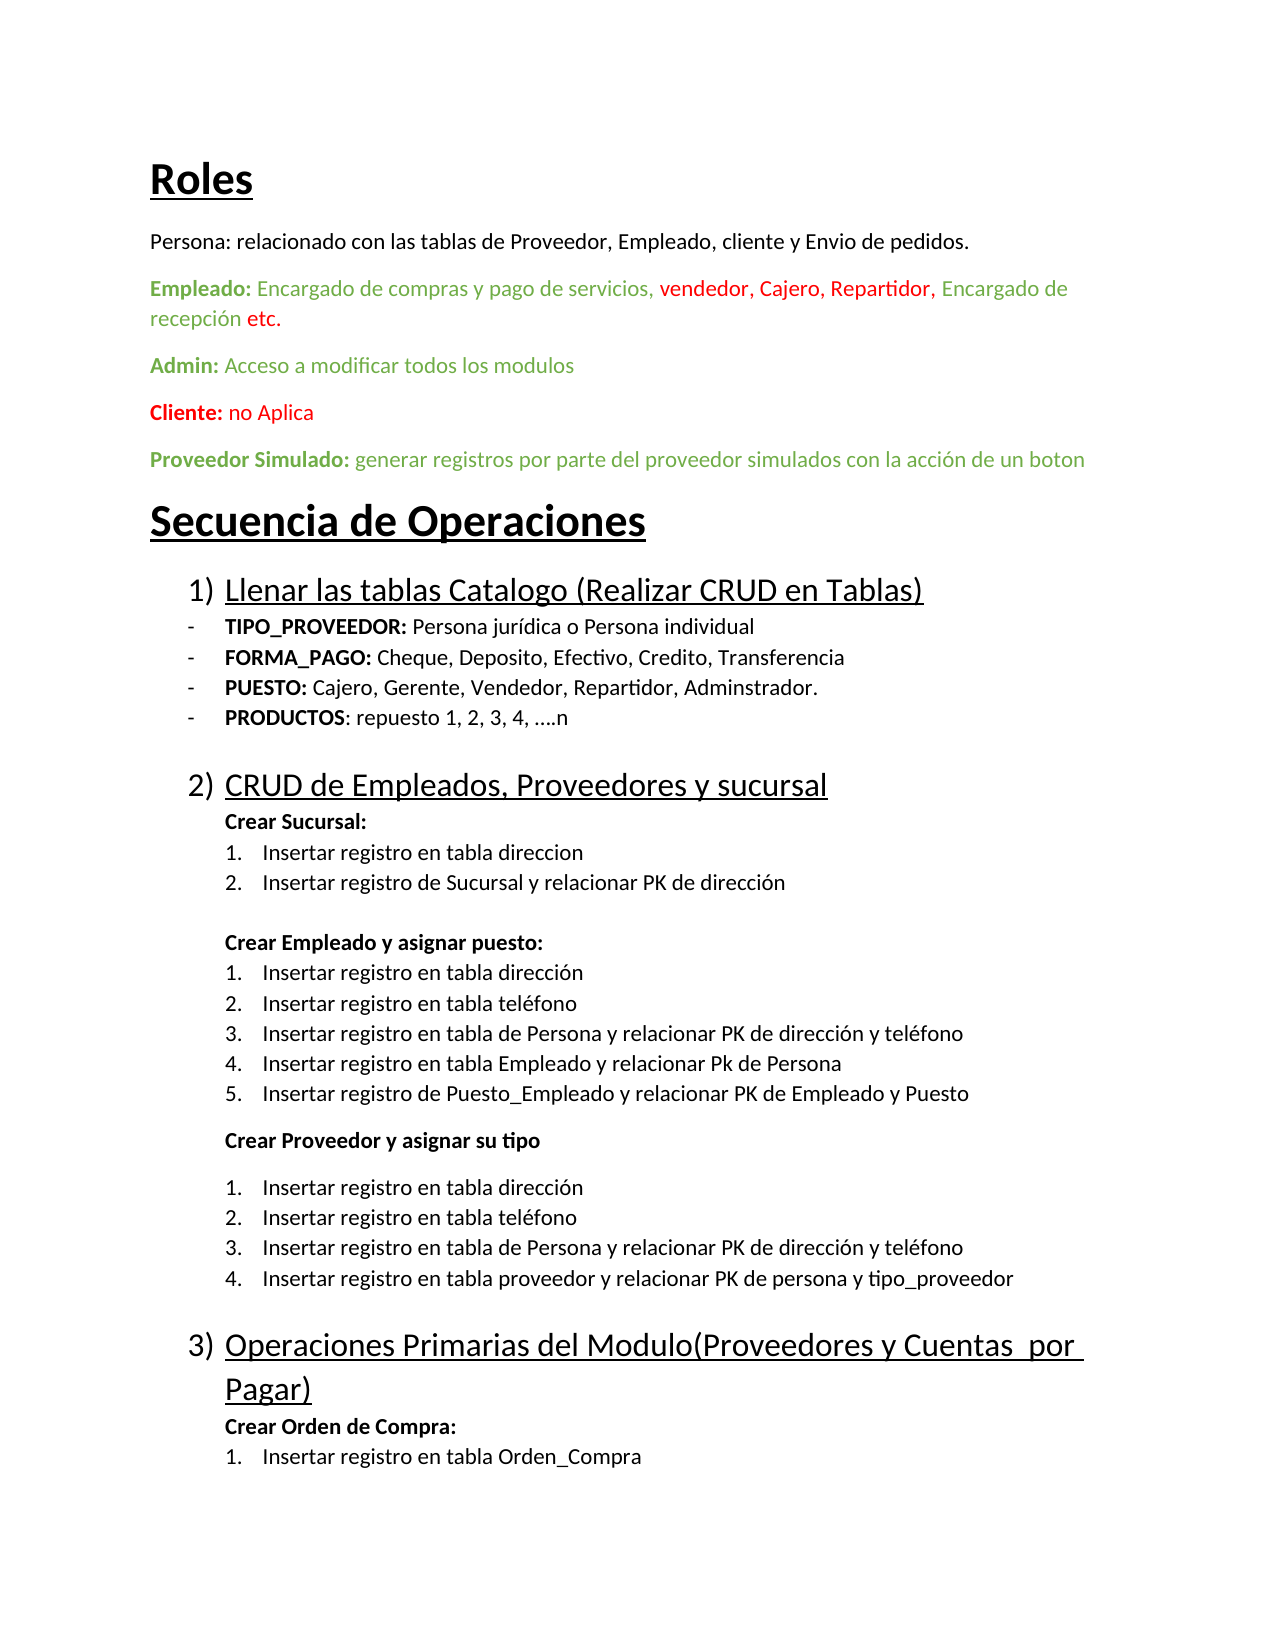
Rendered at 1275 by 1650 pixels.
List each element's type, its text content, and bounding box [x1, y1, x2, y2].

list Insertar registro en tabla de Persona y relacionar PK de dirección y teléfono [225, 1019, 1125, 1047]
list CRUD de Empleados, Proveedores y sucursal [187, 763, 1125, 804]
list Crear Empleado y asignar puesto: [225, 928, 1125, 956]
list Insertar registro en tabla teléfono [225, 1203, 1125, 1231]
text Proveedor Simulado: generar registros por parte del proveedor simulados con la acción de un boton [150, 445, 1125, 473]
list FORMA_PAGO: Cheque, Deposito, Efectivo, Credito, Transferencia [187, 643, 1125, 671]
text Cliente: no Aplica [150, 398, 1125, 426]
text Admin: Acceso a modificar todos los modulos [150, 351, 1125, 379]
list Insertar registro de Sucursal y relacionar PK de dirección [225, 868, 1125, 896]
text Crear Proveedor y asignar su tipo [225, 1126, 1125, 1154]
list Insertar registro en tabla dirección [225, 1173, 1125, 1201]
list Insertar registro en tabla teléfono [225, 989, 1125, 1017]
text Secuencia de Operaciones [150, 492, 1125, 547]
list Insertar registro en tabla Empleado y relacionar Pk de Persona [225, 1049, 1125, 1077]
list Operaciones Primarias del Modulo(Proveedores y Cuentas por Pagar) [187, 1324, 1125, 1409]
text Persona: relacionado con las tablas de Proveedor, Empleado, cliente y Envio de pedidos. [150, 227, 1125, 255]
list Insertar registro en tabla de Persona y relacionar PK de dirección y teléfono [225, 1233, 1125, 1262]
text Roles [150, 150, 1125, 206]
list Insertar registro de Puesto_Empleado y relacionar PK de Empleado y Puesto [225, 1079, 1125, 1107]
list Llenar las tablas Catalogo (Realizar CRUD en Tablas) [187, 568, 1125, 609]
list Insertar registro en tabla proveedor y relacionar PK de persona y tipo_proveedor [225, 1264, 1125, 1292]
list PUESTO: Cajero, Gerente, Vendedor, Repartidor, Adminstrador. [187, 673, 1125, 701]
list Crear Orden de Compra: [225, 1412, 1125, 1440]
text Empleado: Encargado de compras y pago de servicios, vendedor, Cajero, Repartidor, Encargado de recepción etc. [150, 274, 1125, 332]
list Insertar registro en tabla dirección [225, 958, 1125, 987]
list Insertar registro en tabla Orden_Compra [225, 1442, 1125, 1470]
list Insertar registro en tabla direccion [225, 838, 1125, 866]
list TIPO_PROVEEDOR: Persona jurídica o Persona individual [187, 612, 1125, 641]
list PRODUCTOS: repuesto 1, 2, 3, 4, ….n [187, 703, 1125, 731]
list Crear Sucursal: [225, 807, 1125, 836]
